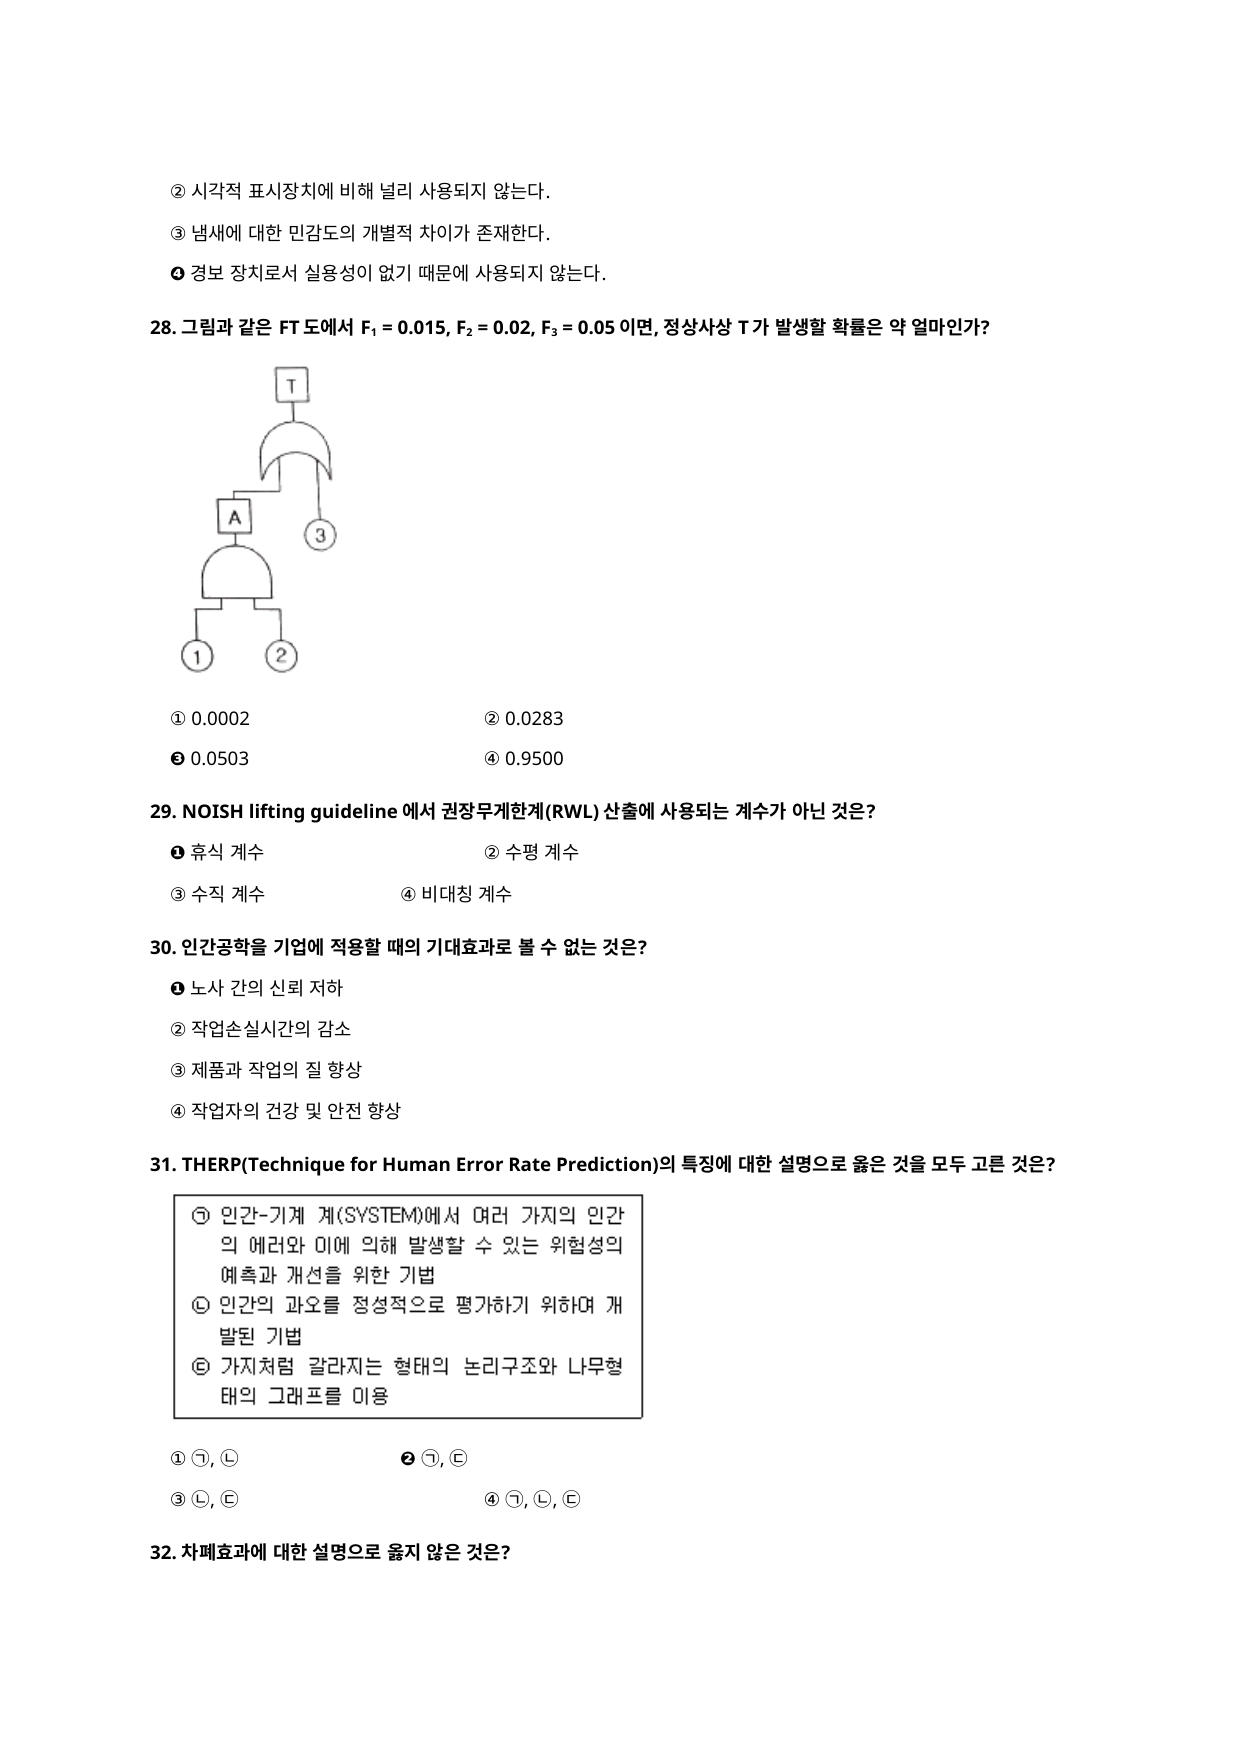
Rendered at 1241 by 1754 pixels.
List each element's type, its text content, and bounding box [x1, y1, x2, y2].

text 32. 차폐효과에 대한 설명으로 옳지 않은 것은? [150, 1538, 1090, 1565]
text ❹ 경보 장치로서 실용성이 없기 때문에 사용되지 않는다. [150, 259, 1090, 286]
text ① ㉠, ㉡ ❷ ㉠, ㉢ [150, 1443, 1090, 1470]
text ③ 제품과 작업의 질 향상 [150, 1056, 1090, 1083]
text ④ 작업자의 건강 및 안전 향상 [150, 1097, 1090, 1124]
text ③ 수직 계수 ④ 비대칭 계수 [150, 879, 1090, 906]
text ❶ 노사 간의 신뢰 저하 [150, 974, 1090, 1001]
picture [169, 353, 359, 687]
picture [169, 1191, 648, 1424]
text ① 0.0002 ② 0.0283 [150, 706, 1090, 731]
text ② 시각적 표시장치에 비해 널리 사용되지 않는다. [150, 177, 1090, 204]
text 31. THERP(Technique for Human Error Rate Prediction)의 특징에 대한 설명으로 옳은 것을 모두 고른 것은? [150, 1150, 1090, 1177]
text ❶ 휴식 계수 ② 수평 계수 [150, 838, 1090, 865]
text 28. 그림과 같은 FT도에서 F1 = 0.015, F2 = 0.02, F3 = 0.05이면, 정상사상 T가 발생할 확률은 약 얼마인가? [150, 312, 1090, 340]
text ② 작업손실시간의 감소 [150, 1015, 1090, 1042]
text ③ 냄새에 대한 민감도의 개별적 차이가 존재한다. [150, 218, 1090, 245]
text 29. NOISH lifting guideline에서 권장무게한계(RWL) 산출에 사용되는 계수가 아닌 것은? [150, 797, 1090, 824]
text ③ ㉡, ㉢ ④ ㉠, ㉡, ㉢ [150, 1484, 1090, 1511]
text 30. 인간공학을 기업에 적용할 때의 기대효과로 볼 수 없는 것은? [150, 933, 1090, 960]
text ❸ 0.0503 ④ 0.9500 [150, 745, 1090, 771]
